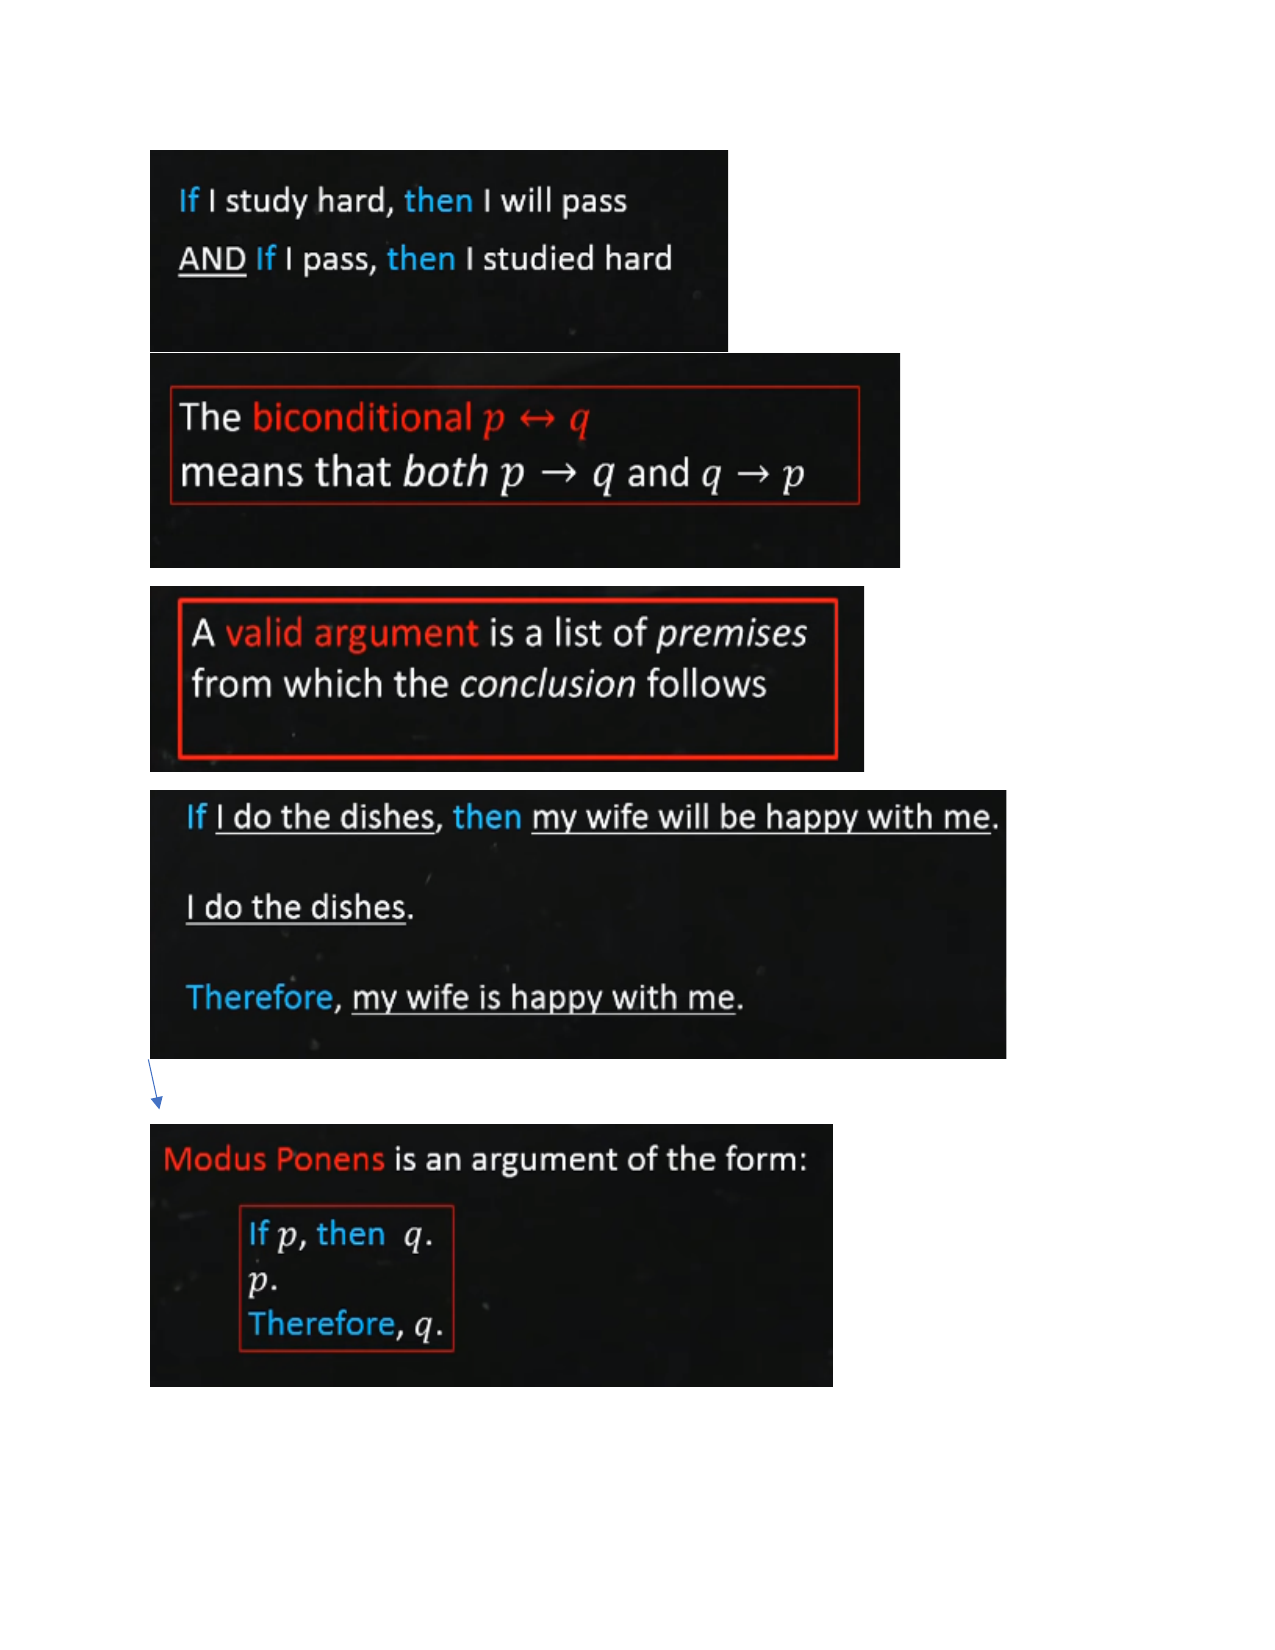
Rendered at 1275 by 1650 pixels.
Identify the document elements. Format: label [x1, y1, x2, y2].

picture [150, 586, 865, 772]
picture [150, 1124, 833, 1387]
picture [150, 790, 1007, 1059]
picture [150, 353, 901, 568]
picture [150, 150, 729, 352]
